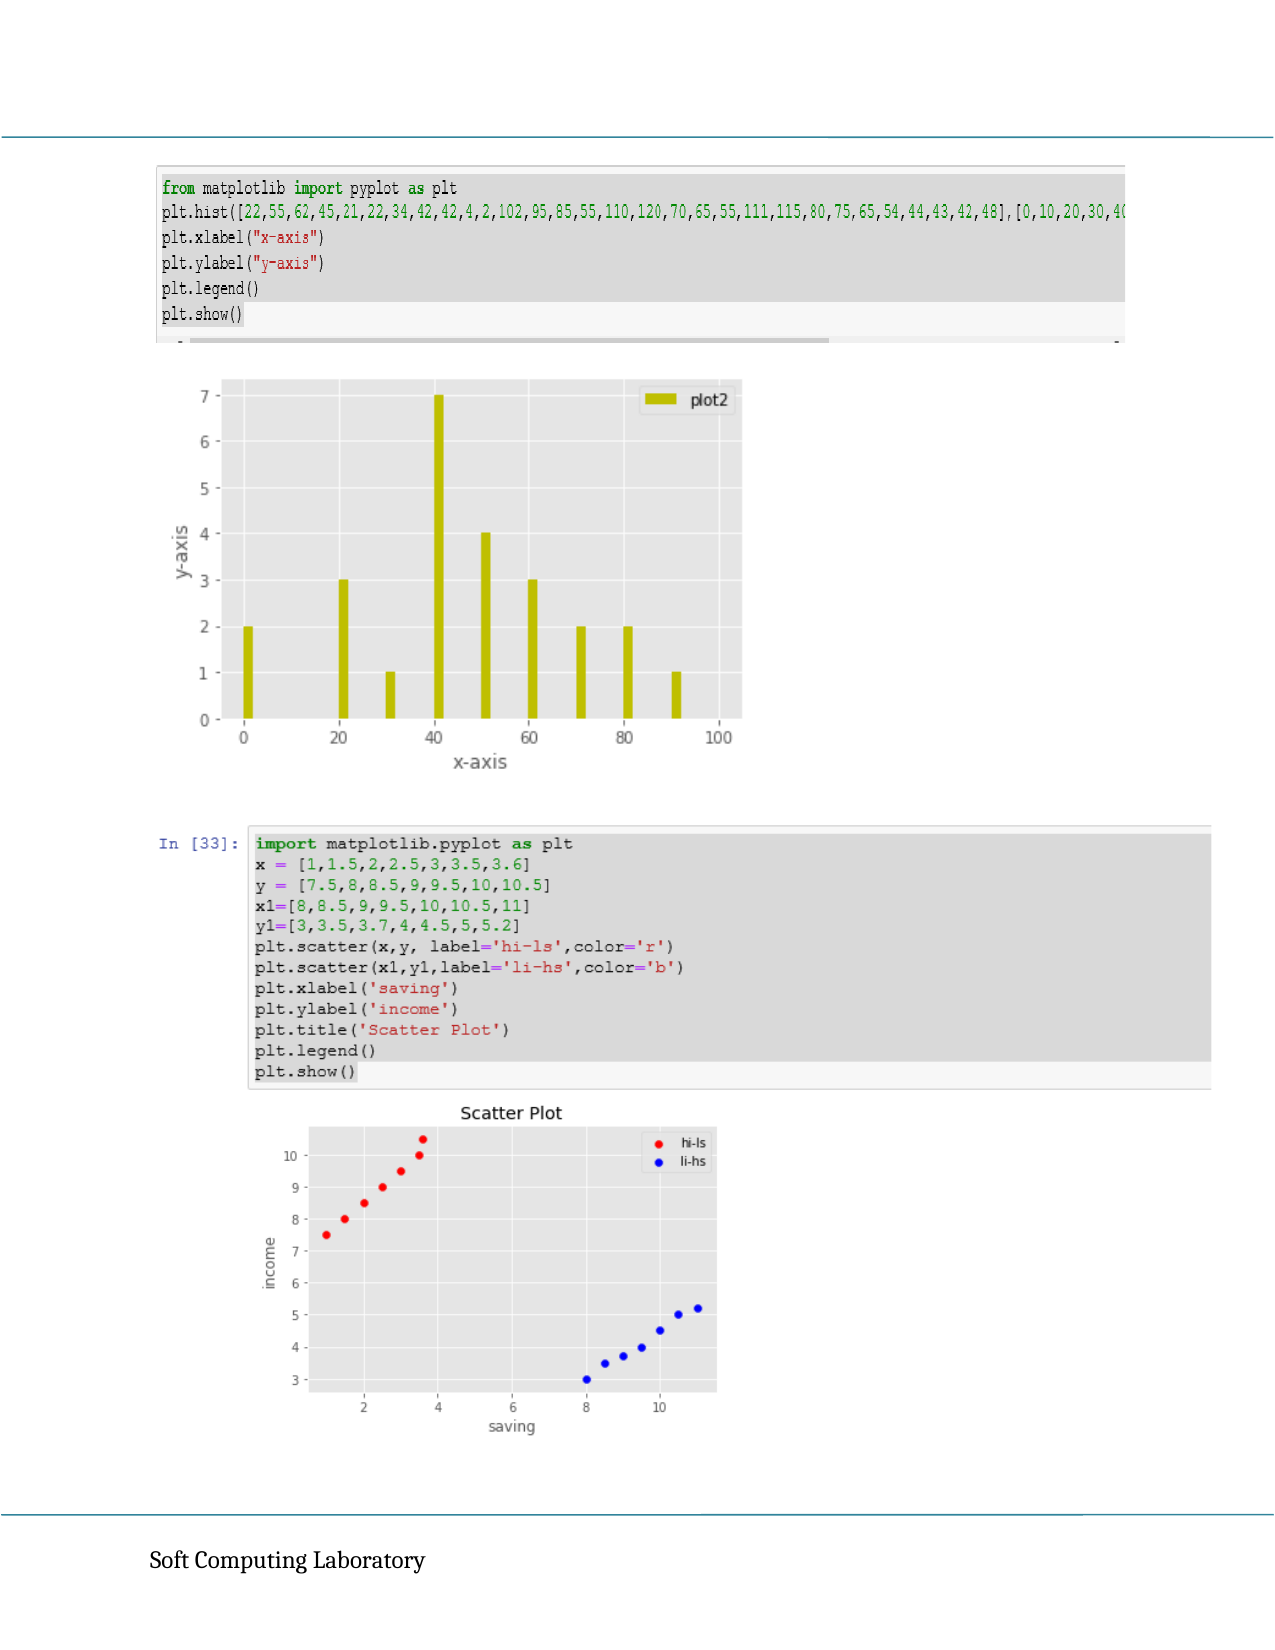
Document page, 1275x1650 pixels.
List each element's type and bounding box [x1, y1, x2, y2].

picture [150, 818, 1212, 1444]
picture [150, 150, 1125, 343]
picture [150, 367, 944, 794]
